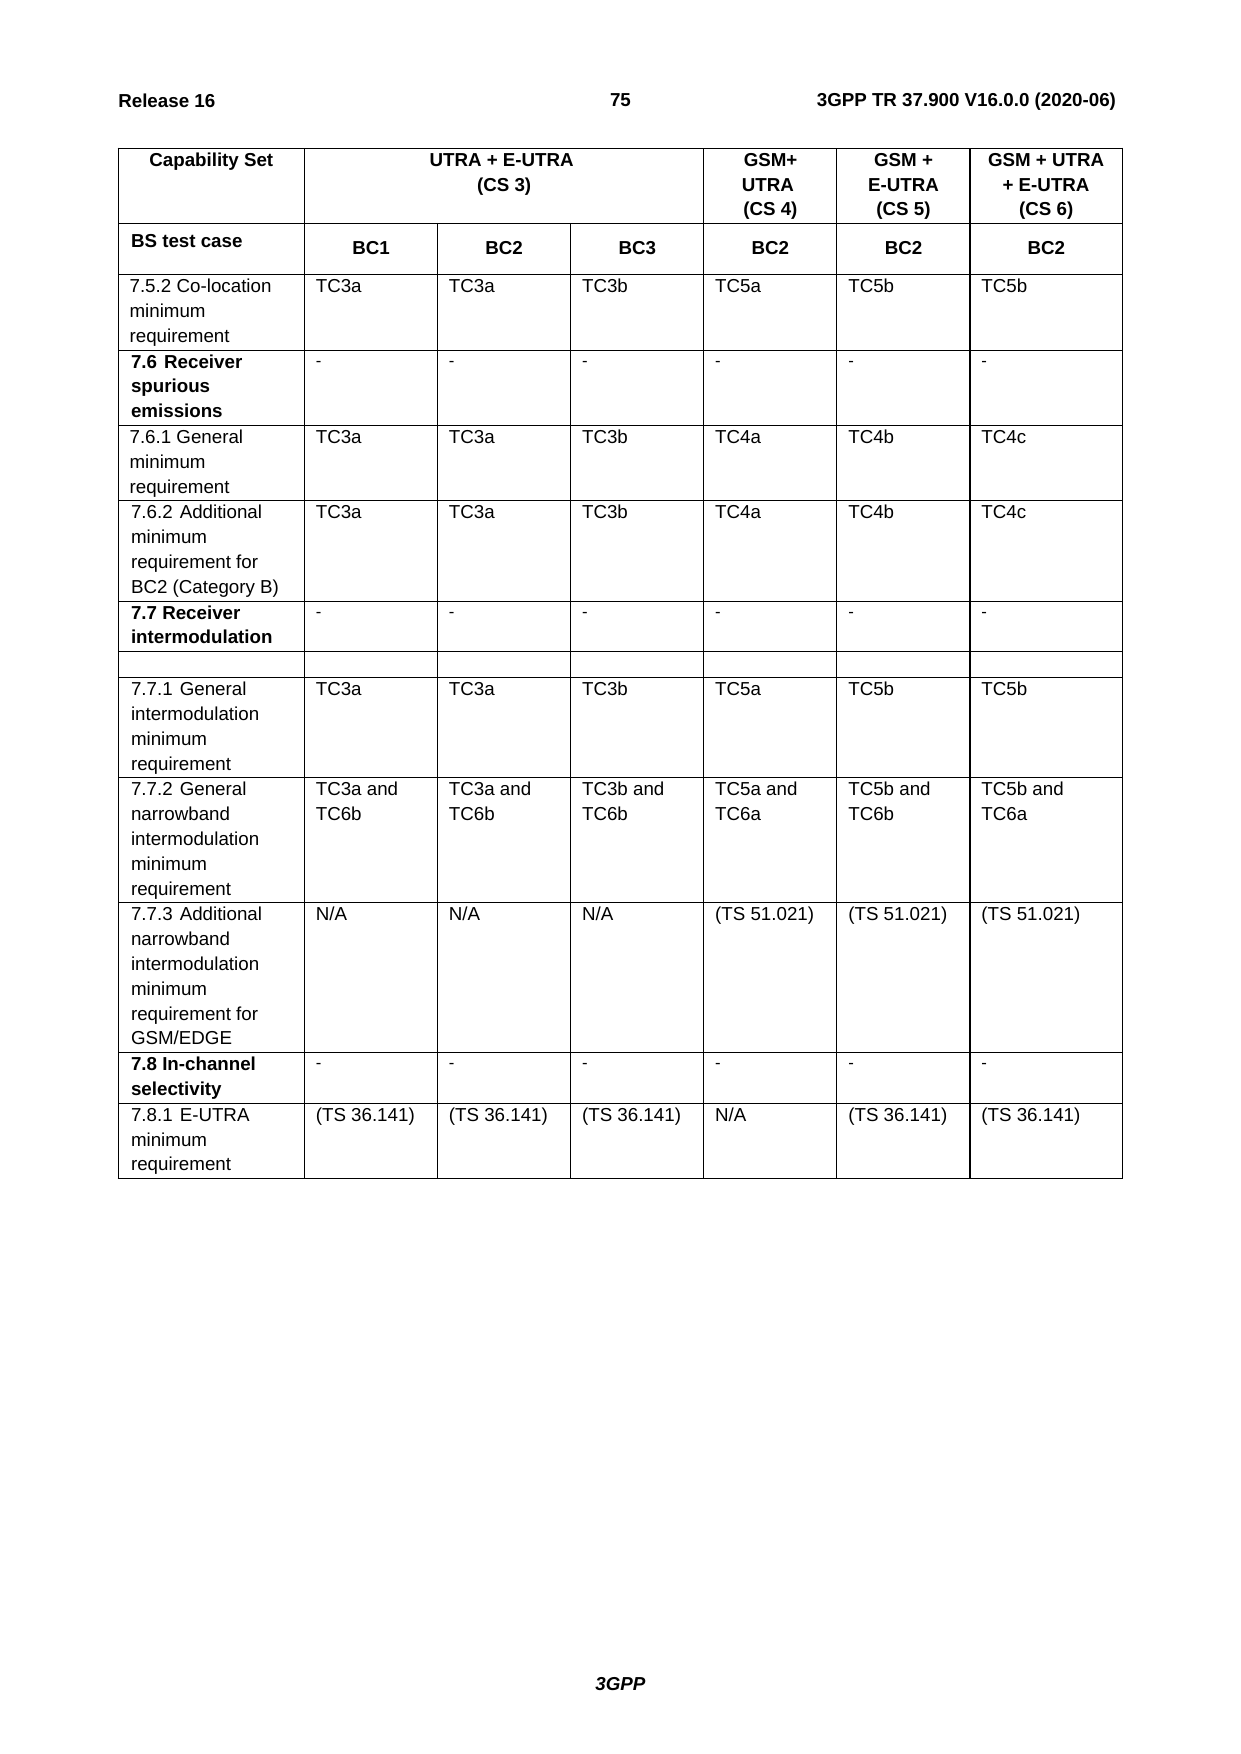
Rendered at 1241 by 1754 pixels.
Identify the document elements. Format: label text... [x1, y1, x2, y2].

table_cell BS test case [119, 224, 304, 274]
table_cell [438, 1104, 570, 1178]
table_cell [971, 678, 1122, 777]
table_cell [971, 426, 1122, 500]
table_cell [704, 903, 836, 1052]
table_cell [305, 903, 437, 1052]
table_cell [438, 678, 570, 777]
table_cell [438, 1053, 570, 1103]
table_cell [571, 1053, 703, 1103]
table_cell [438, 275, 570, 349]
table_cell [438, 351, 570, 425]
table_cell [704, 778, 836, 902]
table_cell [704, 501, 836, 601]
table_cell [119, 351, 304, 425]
table_header UTRA + E-UTRA (CS 3) [305, 149, 703, 223]
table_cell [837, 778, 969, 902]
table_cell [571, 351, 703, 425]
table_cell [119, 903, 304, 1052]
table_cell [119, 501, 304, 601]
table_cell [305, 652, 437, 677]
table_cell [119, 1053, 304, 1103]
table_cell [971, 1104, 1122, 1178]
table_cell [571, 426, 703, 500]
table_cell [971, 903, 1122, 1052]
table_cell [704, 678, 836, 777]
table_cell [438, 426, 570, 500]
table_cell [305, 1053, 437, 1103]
table_cell BC2 [438, 224, 570, 274]
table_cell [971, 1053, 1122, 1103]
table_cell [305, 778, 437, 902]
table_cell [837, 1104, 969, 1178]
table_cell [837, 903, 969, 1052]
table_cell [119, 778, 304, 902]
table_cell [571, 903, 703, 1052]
table_cell BC3 [571, 224, 703, 274]
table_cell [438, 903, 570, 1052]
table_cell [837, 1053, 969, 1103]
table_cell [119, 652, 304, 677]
table_cell BC2 [837, 224, 969, 274]
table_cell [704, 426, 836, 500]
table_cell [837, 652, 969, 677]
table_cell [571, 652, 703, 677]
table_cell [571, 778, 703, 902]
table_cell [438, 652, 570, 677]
table_cell BC1 [305, 224, 437, 274]
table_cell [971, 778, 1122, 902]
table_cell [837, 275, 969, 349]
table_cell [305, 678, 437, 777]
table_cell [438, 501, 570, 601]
table_cell BC2 [971, 224, 1122, 274]
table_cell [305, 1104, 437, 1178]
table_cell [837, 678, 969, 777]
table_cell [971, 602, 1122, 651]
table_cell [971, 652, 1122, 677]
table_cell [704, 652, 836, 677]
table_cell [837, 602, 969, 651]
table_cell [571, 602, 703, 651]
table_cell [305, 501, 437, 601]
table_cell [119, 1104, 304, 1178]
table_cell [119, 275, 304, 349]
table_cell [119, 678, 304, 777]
table_header Capability Set [119, 149, 304, 223]
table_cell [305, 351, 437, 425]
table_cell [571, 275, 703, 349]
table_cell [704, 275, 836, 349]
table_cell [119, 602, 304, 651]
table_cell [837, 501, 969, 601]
table_header GSM+ UTRA (CS 4) [704, 149, 836, 223]
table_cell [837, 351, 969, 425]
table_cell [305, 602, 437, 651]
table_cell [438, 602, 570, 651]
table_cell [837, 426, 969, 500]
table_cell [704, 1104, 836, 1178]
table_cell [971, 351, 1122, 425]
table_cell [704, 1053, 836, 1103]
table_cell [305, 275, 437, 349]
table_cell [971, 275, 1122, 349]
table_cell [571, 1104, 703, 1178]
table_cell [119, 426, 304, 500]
table_header GSM + E-UTRA (CS 5) [837, 149, 969, 223]
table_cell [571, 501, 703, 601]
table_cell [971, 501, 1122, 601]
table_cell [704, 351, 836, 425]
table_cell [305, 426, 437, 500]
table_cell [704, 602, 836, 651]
table_cell BC2 [704, 224, 836, 274]
table_header GSM + UTRA + E-UTRA (CS 6) [971, 149, 1122, 223]
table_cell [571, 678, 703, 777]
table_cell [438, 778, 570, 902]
